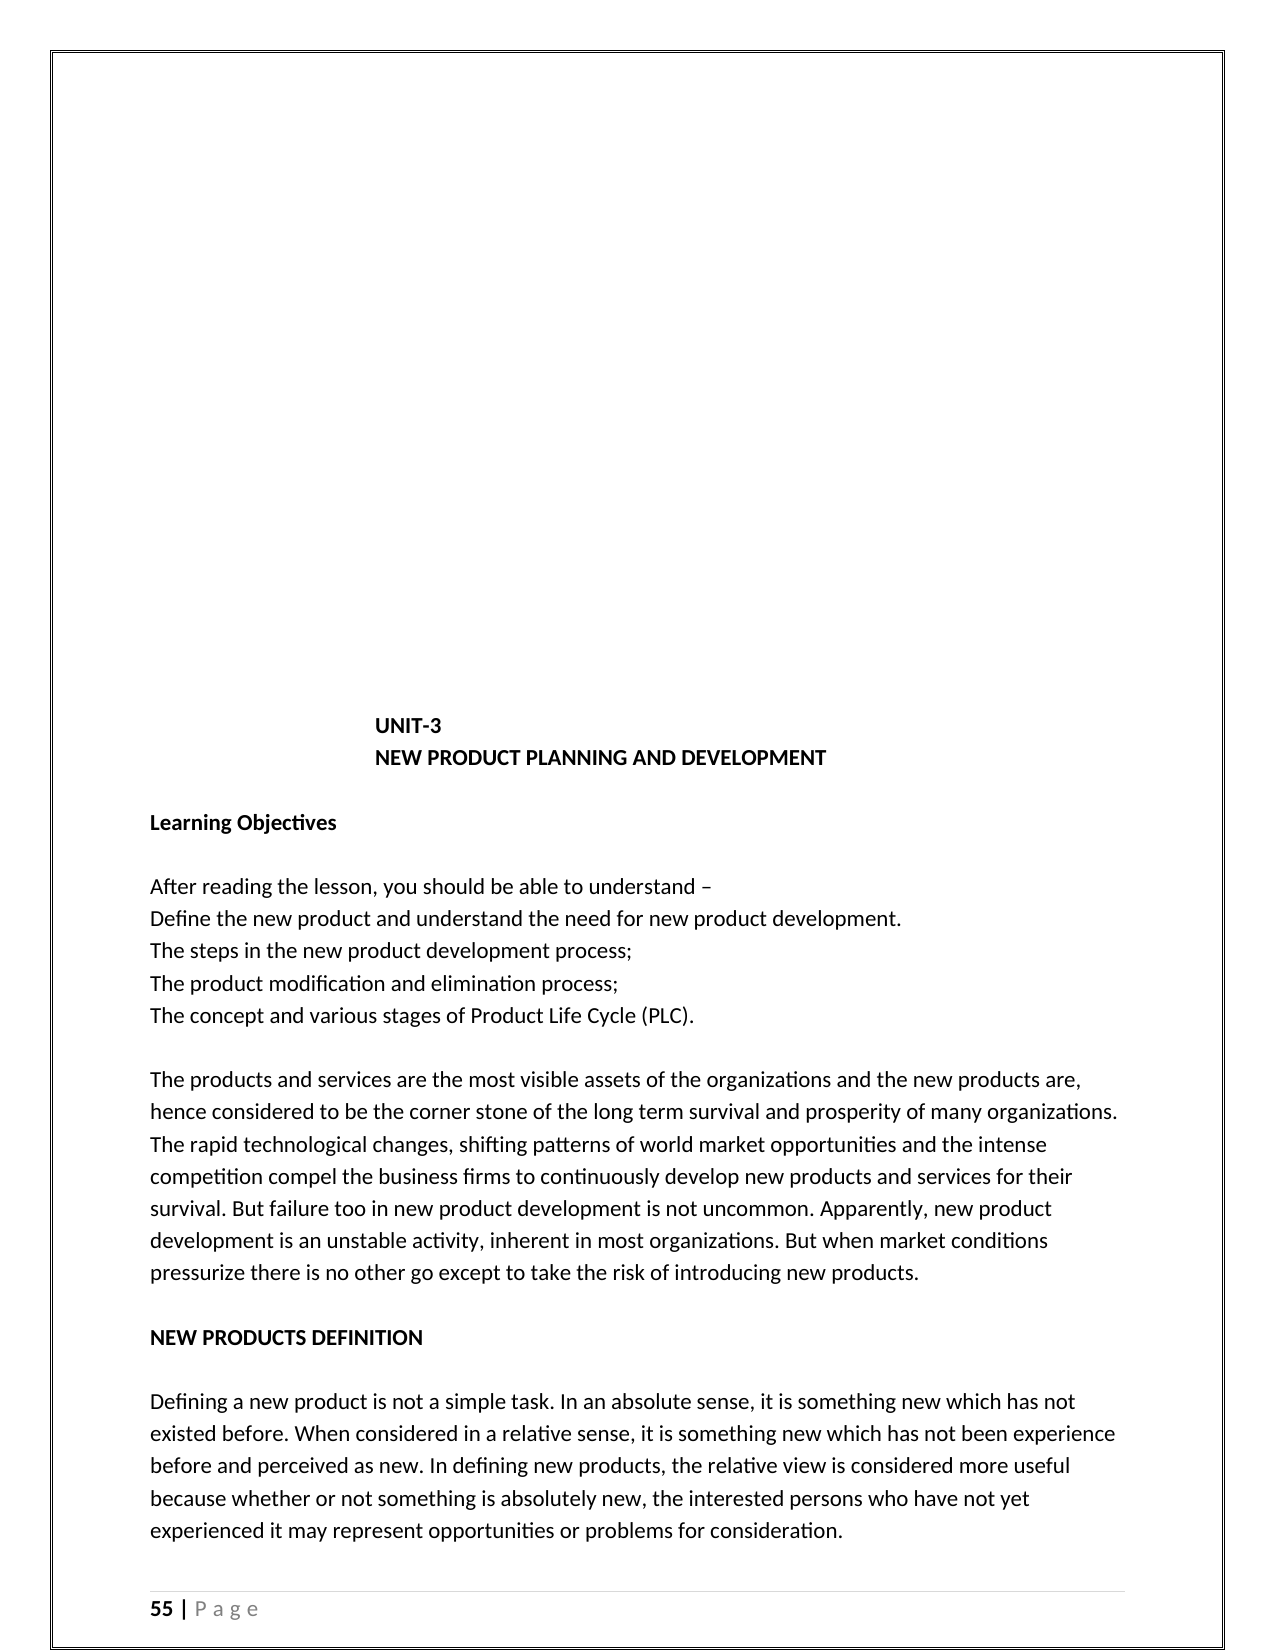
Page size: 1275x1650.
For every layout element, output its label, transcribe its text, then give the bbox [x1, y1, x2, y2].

text UNIT-3 [300, 711, 1125, 739]
text After reading the lesson, you should be able to understand – [150, 872, 1125, 900]
text NEW PRODUCT PLANNING AND DEVELOPMENT [300, 743, 1125, 771]
text The products and services are the most visible assets of the organizations and the new products are, hence considered to be the corner stone of the long term survival and prosperity of many organizations. The rapid technological changes, shifting patterns of world market opportunities and the intense competition compel the business firms to continuously develop new products and services for their survival. But failure too in new product development is not uncommon. Apparently, new product development is an unstable activity, inherent in most organizations. But when market conditions pressurize there is no other go except to take the risk of introducing new products. [150, 1065, 1125, 1286]
text The product modification and elimination process; [150, 969, 1125, 997]
text NEW PRODUCTS DEFINITION [150, 1323, 1125, 1351]
text The concept and various stages of Product Life Cycle (PLC). [150, 1001, 1125, 1029]
text Defining a new product is not a simple task. In an absolute sense, it is something new which has not existed before. When considered in a relative sense, it is something new which has not been experience before and perceived as new. In defining new products, the relative view is considered more useful because whether or not something is absolutely new, the interested persons who have not yet experienced it may represent opportunities or problems for consideration. [150, 1387, 1125, 1544]
text Learning Objectives [150, 808, 1125, 836]
text Define the new product and understand the need for new product development. [150, 904, 1125, 932]
text The steps in the new product development process; [150, 937, 1125, 964]
